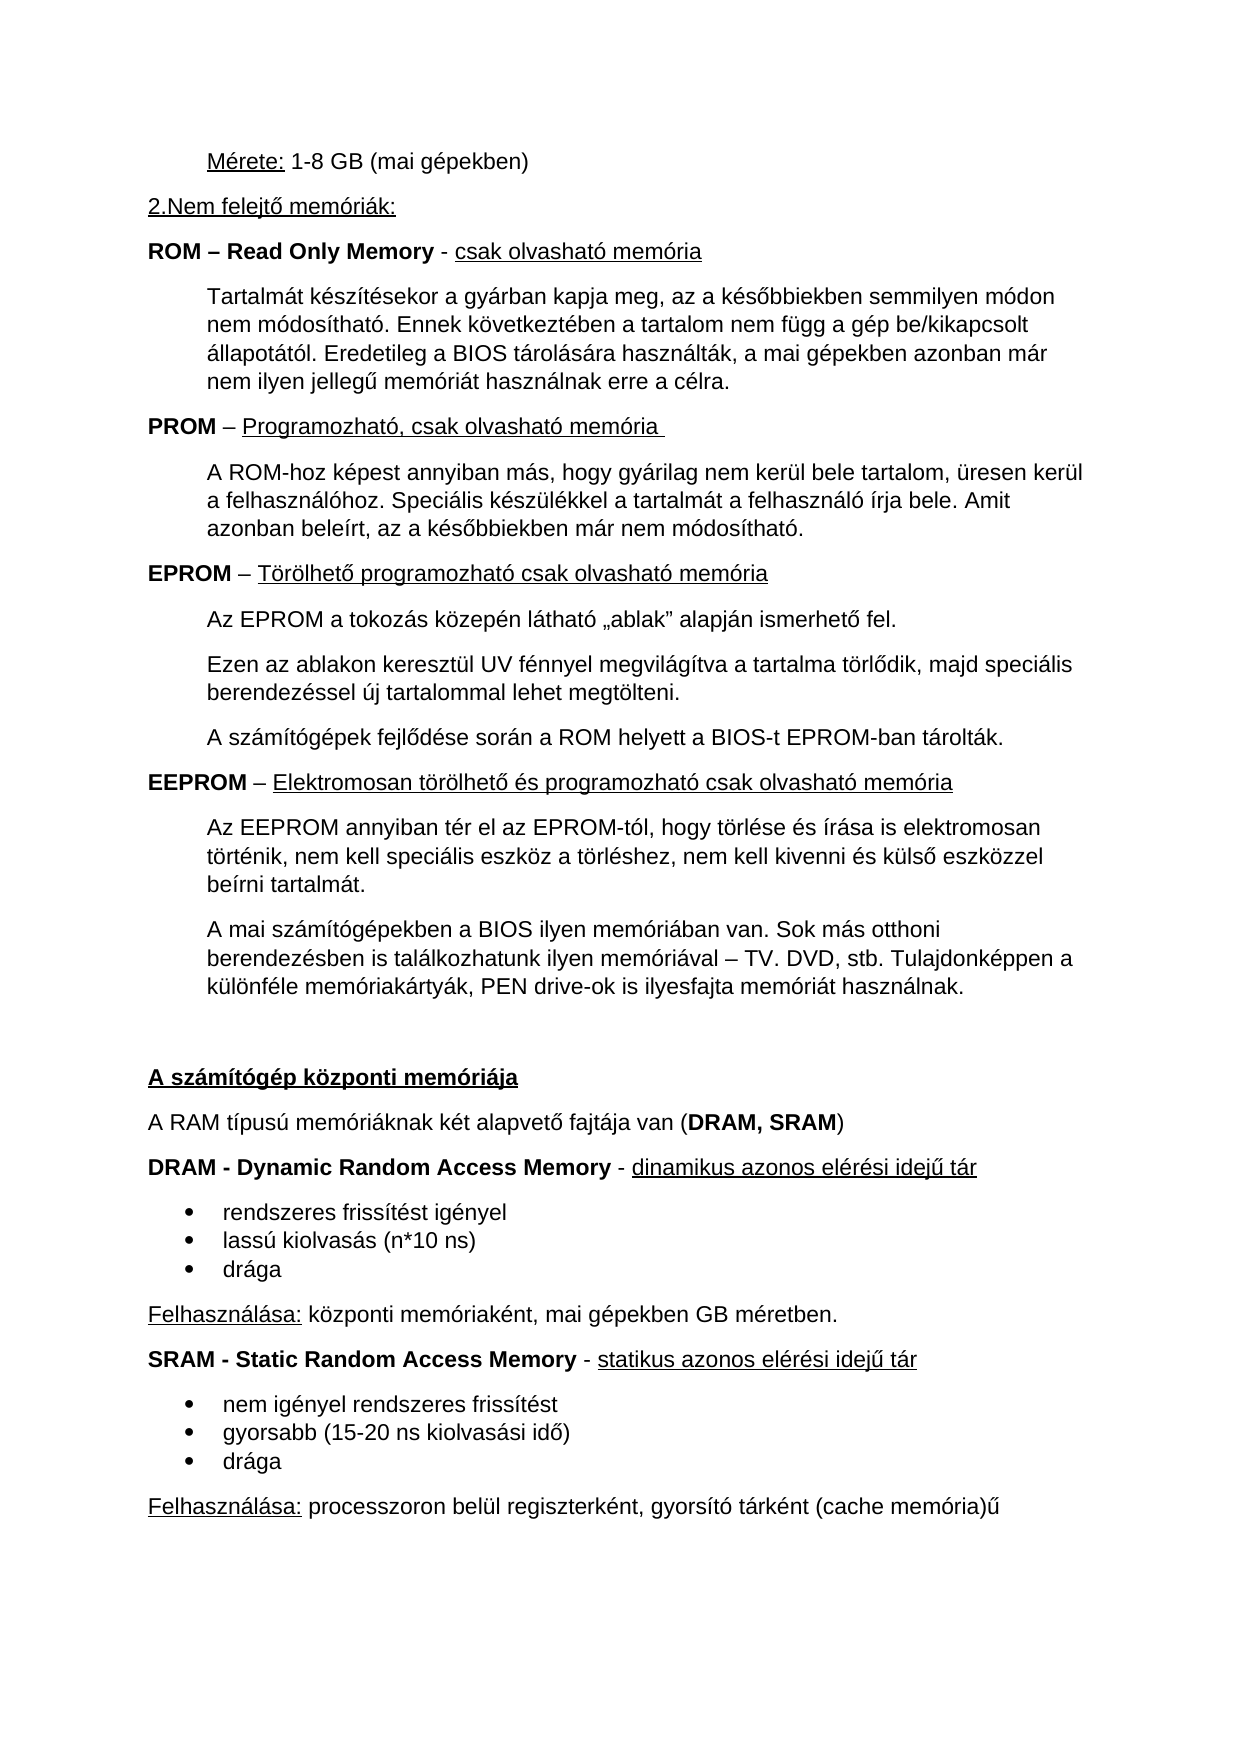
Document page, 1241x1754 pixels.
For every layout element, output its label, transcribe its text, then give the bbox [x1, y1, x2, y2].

text A számítógépek fejlődése során a ROM helyett a BIOS-t EPROM-ban tárolták. [207, 724, 1093, 751]
list drága [185, 1256, 1093, 1282]
list gyorsabb (15-20 ns kiolvasási idő) [185, 1419, 1093, 1446]
text Az EPROM a tokozás közepén látható „ablak” alapján ismerhető fel. [207, 606, 1093, 632]
text Felhasználása: központi memóriaként, mai gépekben GB méretben. [148, 1301, 1093, 1327]
text EPROM – Törölhető programozható csak olvasható memória [148, 560, 1093, 587]
text A mai számítógépekben a BIOS ilyen memóriában van. Sok más otthoni berendezésben is találkozhatunk ilyen memóriával – TV. DVD, stb. Tulajdonképpen a különféle memóriakártyák, PEN drive-ok is ilyesfajta memóriát használnak. [207, 916, 1093, 999]
text DRAM - Dynamic Random Access Memory - dinamikus azonos elérési idejű tár [148, 1154, 1093, 1180]
list drága [185, 1448, 1093, 1474]
text PROM – Programozható, csak olvasható memória [148, 413, 1093, 440]
text A RAM típusú memóriáknak két alapvető fajtája van (DRAM, SRAM) [148, 1108, 1093, 1135]
text Felhasználása: processzoron belül regiszterként, gyorsító tárként (cache memória)ű [148, 1493, 1093, 1519]
list nem igényel rendszeres frissítést [185, 1391, 1093, 1417]
text Az EEPROM annyiban tér el az EPROM-tól, hogy törlése és írása is elektromosan történik, nem kell speciális eszköz a törléshez, nem kell kivenni és külső eszközzel beírni tartalmát. [207, 814, 1093, 898]
text Mérete: 1-8 GB (mai gépekben) [207, 148, 1093, 174]
text 2.Nem felejtő memóriák: [148, 193, 1093, 219]
text EEPROM – Elektromosan törölhető és programozható csak olvasható memória [148, 769, 1093, 796]
list rendszeres frissítést igényel [185, 1199, 1093, 1225]
list lassú kiolvasás (n*10 ns) [185, 1227, 1093, 1253]
text ROM – Read Only Memory - csak olvasható memória [148, 238, 1093, 264]
text Ezen az ablakon keresztül UV fénnyel megvilágítva a tartalma törlődik, majd speciális berendezéssel új tartalommal lehet megtölteni. [207, 651, 1093, 705]
text A ROM-hoz képest annyiban más, hogy gyárilag nem kerül bele tartalom, üresen kerül a felhasználóhoz. Speciális készülékkel a tartalmát a felhasználó írja bele. Amit azonban beleírt, az a későbbiekben már nem módosítható. [207, 458, 1093, 542]
text Tartalmát készítésekor a gyárban kapja meg, az a későbbiekben semmilyen módon nem módosítható. Ennek következtében a tartalom nem függ a gép be/kikapcsolt állapotától. Eredetileg a BIOS tárolására használták, a mai gépekben azonban már nem ilyen jellegű memóriát használnak erre a célra. [207, 283, 1093, 394]
text A számítógép központi memóriája [148, 1063, 1093, 1090]
text SRAM - Static Random Access Memory - statikus azonos elérési idejű tár [148, 1346, 1093, 1372]
